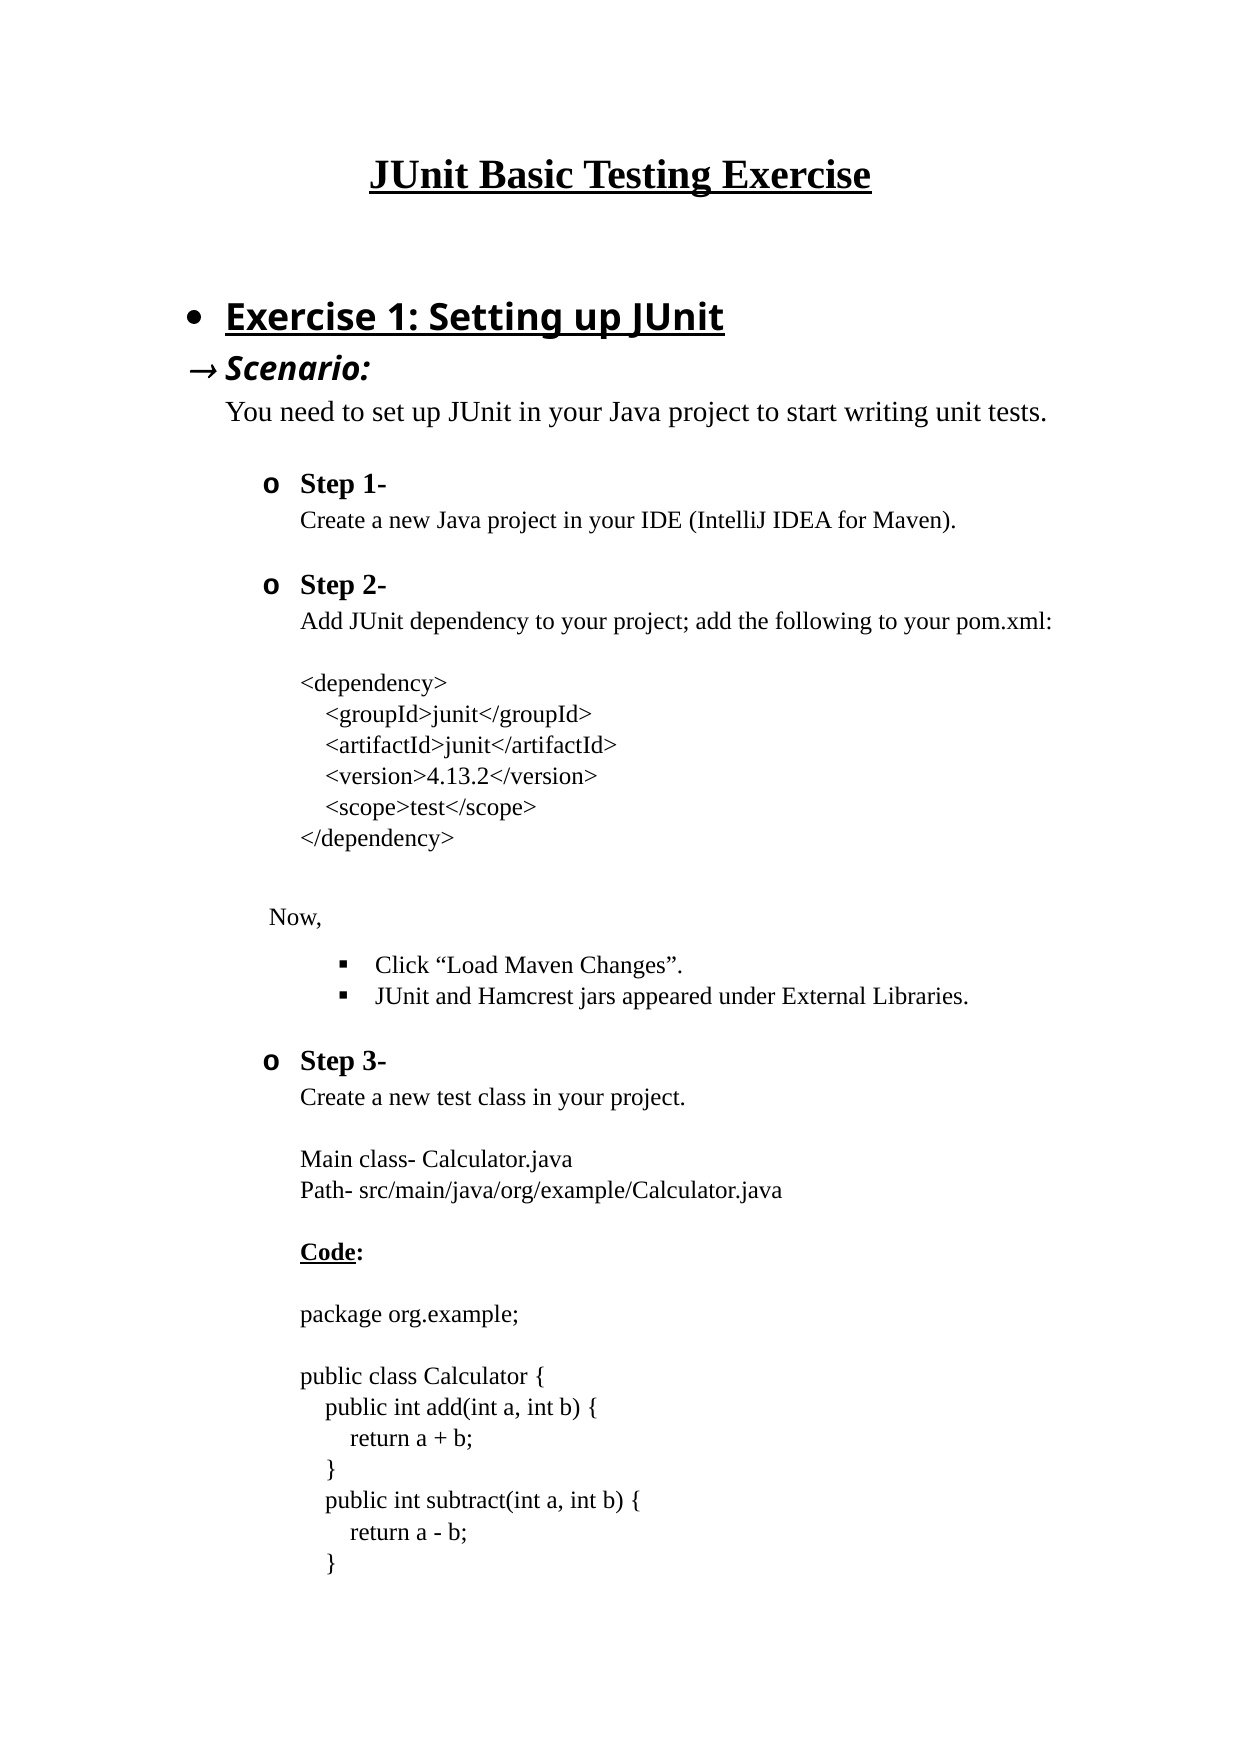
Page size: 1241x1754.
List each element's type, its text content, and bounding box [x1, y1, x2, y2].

list Create a new test class in your project. [225, 1082, 1090, 1111]
list <scope>test</scope> [225, 792, 1090, 821]
list public int subtract(int a, int b) { [225, 1486, 1090, 1514]
list return a + b; [225, 1423, 1090, 1452]
list </dependency> [225, 823, 1090, 852]
list Path- src/main/java/org/example/Calculator.java [225, 1175, 1090, 1204]
list public int add(int a, int b) { [225, 1392, 1090, 1421]
list JUnit and Hamcrest jars appeared under External Libraries. [337, 981, 1090, 1010]
list package org.example; [225, 1299, 1090, 1328]
list Add JUnit dependency to your project; add the following to your pom.xml: [225, 606, 1090, 635]
list Step 1- [262, 466, 1090, 502]
list Exercise 1: Setting up JUnit [187, 290, 1090, 341]
list Click “Load Maven Changes”. [337, 950, 1090, 979]
list return a - b; [225, 1517, 1090, 1545]
list } [225, 1454, 1090, 1483]
list <groupId>junit</groupId> [225, 699, 1090, 728]
list Step 2- [262, 567, 1090, 603]
list } [225, 1548, 1090, 1576]
list You need to set up JUnit in your Java project to start writing unit tests. [225, 394, 1090, 428]
list Code: [225, 1237, 1090, 1266]
list Scenario: [187, 345, 1090, 391]
list Step 3- [262, 1043, 1090, 1079]
list public class Calculator { [225, 1361, 1090, 1390]
list <artifactId>junit</artifactId> [225, 730, 1090, 759]
text JUnit Basic Testing Exercise [150, 150, 1090, 198]
text Now, [150, 902, 1090, 931]
list Main class- Calculator.java [225, 1144, 1090, 1173]
list Create a new Java project in your IDE (IntelliJ IDEA for Maven). [225, 505, 1090, 534]
list <dependency> [225, 668, 1090, 697]
list <version>4.13.2</version> [225, 761, 1090, 790]
